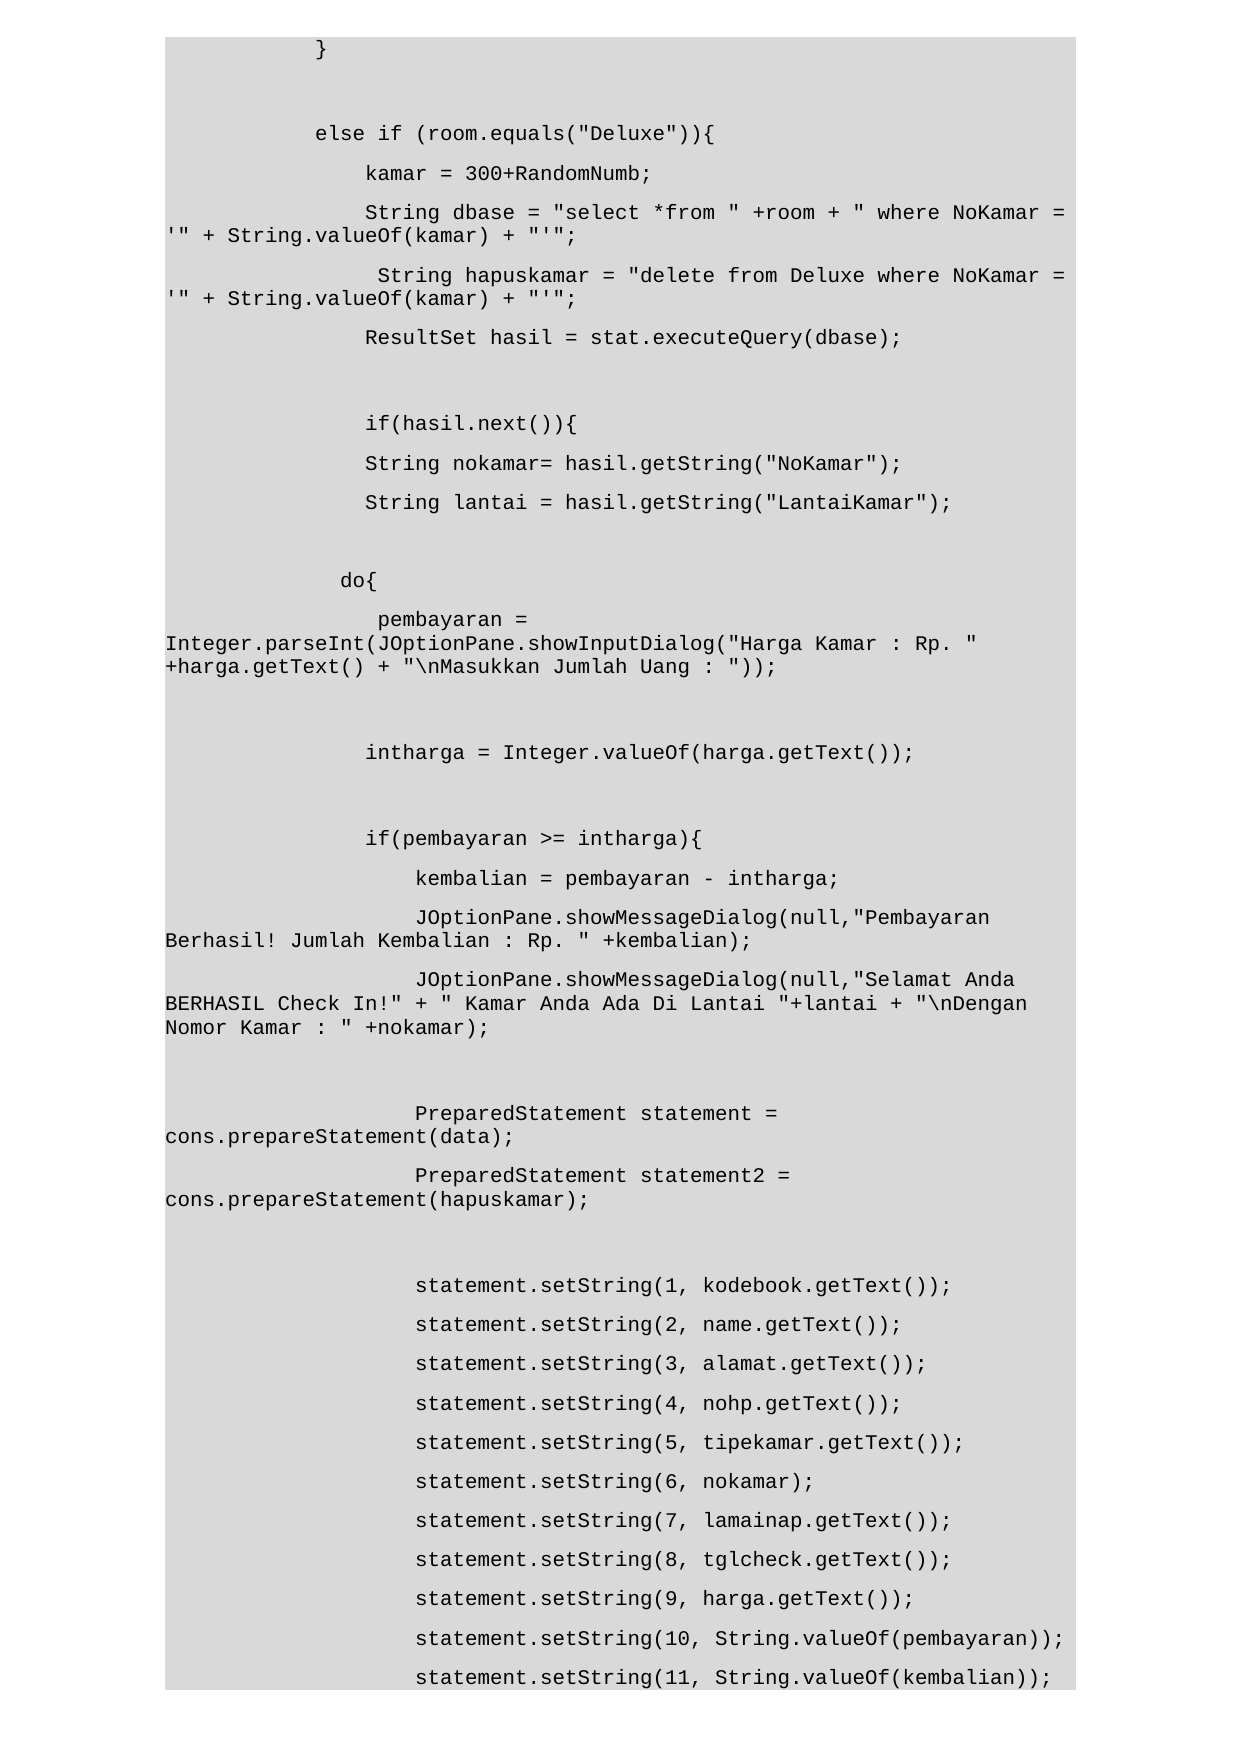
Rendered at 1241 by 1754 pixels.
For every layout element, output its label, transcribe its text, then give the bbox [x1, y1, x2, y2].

text statement.setString(11, String.valueOf(kembalian)); [165, 1667, 1076, 1690]
text statement.setString(4, nohp.getText()); [165, 1393, 1076, 1416]
text JOptionPane.showMessageDialog(null,"Selamat Anda BERHASIL Check In!" + " Kamar Anda Ada Di Lantai "+lantai + "\nDengan Nomor Kamar : " +nokamar); [165, 969, 1076, 1040]
text PreparedStatement statement2 = cons.prepareStatement(hapuskamar); [165, 1166, 1076, 1213]
text intharga = Integer.valueOf(harga.getText()); [165, 742, 1076, 766]
text statement.setString(2, name.getText()); [165, 1314, 1076, 1338]
text ResultSet hasil = stat.executeQuery(dbase); [165, 327, 1076, 351]
text statement.setString(10, String.valueOf(pembayaran)); [165, 1628, 1076, 1651]
text statement.setString(8, tglcheck.getText()); [165, 1549, 1076, 1573]
text if(pembayaran >= intharga){ [165, 828, 1076, 852]
text String dbase = "select *from " +room + " where NoKamar = '" + String.valueOf(kamar) + "'"; [165, 202, 1076, 249]
text PreparedStatement statement = cons.prepareStatement(data); [165, 1103, 1076, 1150]
text } [165, 37, 1076, 61]
text statement.setString(6, nokamar); [165, 1471, 1076, 1494]
text statement.setString(5, tipekamar.getText()); [165, 1432, 1076, 1455]
text statement.setString(3, alamat.getText()); [165, 1353, 1076, 1377]
text String hapuskamar = "delete from Deluxe where NoKamar = '" + String.valueOf(kamar) + "'"; [165, 264, 1076, 312]
text kembalian = pembayaran - intharga; [165, 867, 1076, 891]
text pembayaran = Integer.parseInt(JOptionPane.showInputDialog("Harga Kamar : Rp. " +harga.getText() + "\nMasukkan Jumlah Uang : ")); [165, 609, 1076, 680]
text String nokamar= hasil.getString("NoKamar"); [165, 452, 1076, 476]
text kamar = 300+RandomNumb; [165, 163, 1076, 186]
text statement.setString(1, kodebook.getText()); [165, 1275, 1076, 1299]
text String lantai = hasil.getString("LantaiKamar"); [165, 492, 1076, 515]
text do{ [165, 570, 1076, 594]
text statement.setString(9, harga.getText()); [165, 1588, 1076, 1612]
text JOptionPane.showMessageDialog(null,"Pembayaran Berhasil! Jumlah Kembalian : Rp. " +kembalian); [165, 907, 1076, 954]
text if(hasil.next()){ [165, 413, 1076, 437]
text else if (room.equals("Deluxe")){ [165, 123, 1076, 147]
text statement.setString(7, lamainap.getText()); [165, 1510, 1076, 1534]
